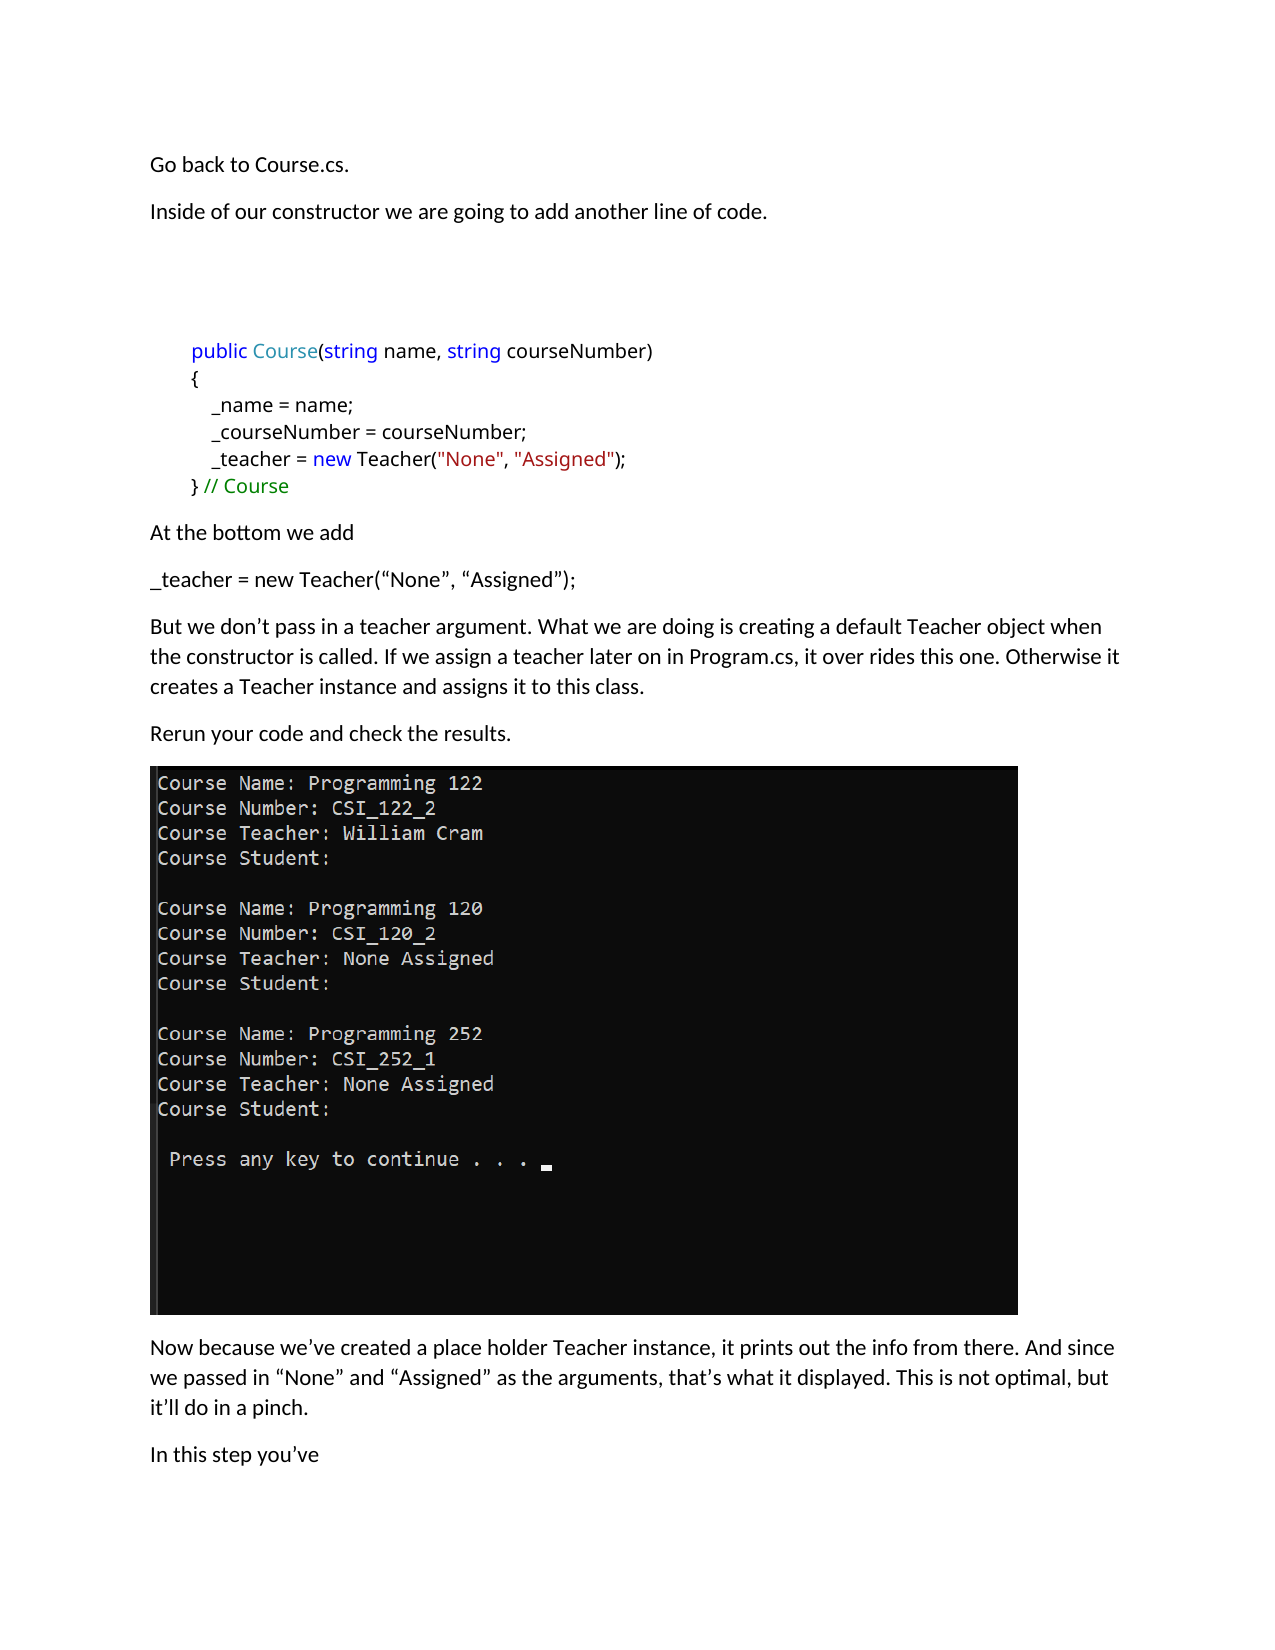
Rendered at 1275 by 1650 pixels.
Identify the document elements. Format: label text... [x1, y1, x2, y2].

text { [150, 364, 1125, 391]
text Rerun your code and check the results. [150, 719, 1125, 747]
text _courseNumber = courseNumber; [150, 418, 1125, 445]
text } // Course [150, 472, 1125, 499]
text Go back to Course.cs. [150, 150, 1125, 178]
text _teacher = new Teacher("None", "Assigned"); [150, 445, 1125, 472]
text In this step you’ve [150, 1440, 1125, 1468]
text public Course(string name, string courseNumber) [150, 337, 1125, 364]
text At the bottom we add [150, 518, 1125, 546]
text But we don’t pass in a teacher argument. What we are doing is creating a default Teacher object when the constructor is called. If we assign a teacher later on in Program.cs, it over rides this one. Otherwise it creates a Teacher instance and assigns it to this class. [150, 612, 1125, 700]
text _teacher = new Teacher(“None”, “Assigned”); [150, 565, 1125, 593]
picture [150, 766, 1018, 1315]
text _name = name; [150, 391, 1125, 418]
text Now because we’ve created a place holder Teacher instance, it prints out the info from there. And since we passed in “None” and “Assigned” as the arguments, that’s what it displayed. This is not optimal, but it’ll do in a pinch. [150, 1333, 1125, 1422]
text Inside of our constructor we are going to add another line of code. [150, 197, 1125, 225]
